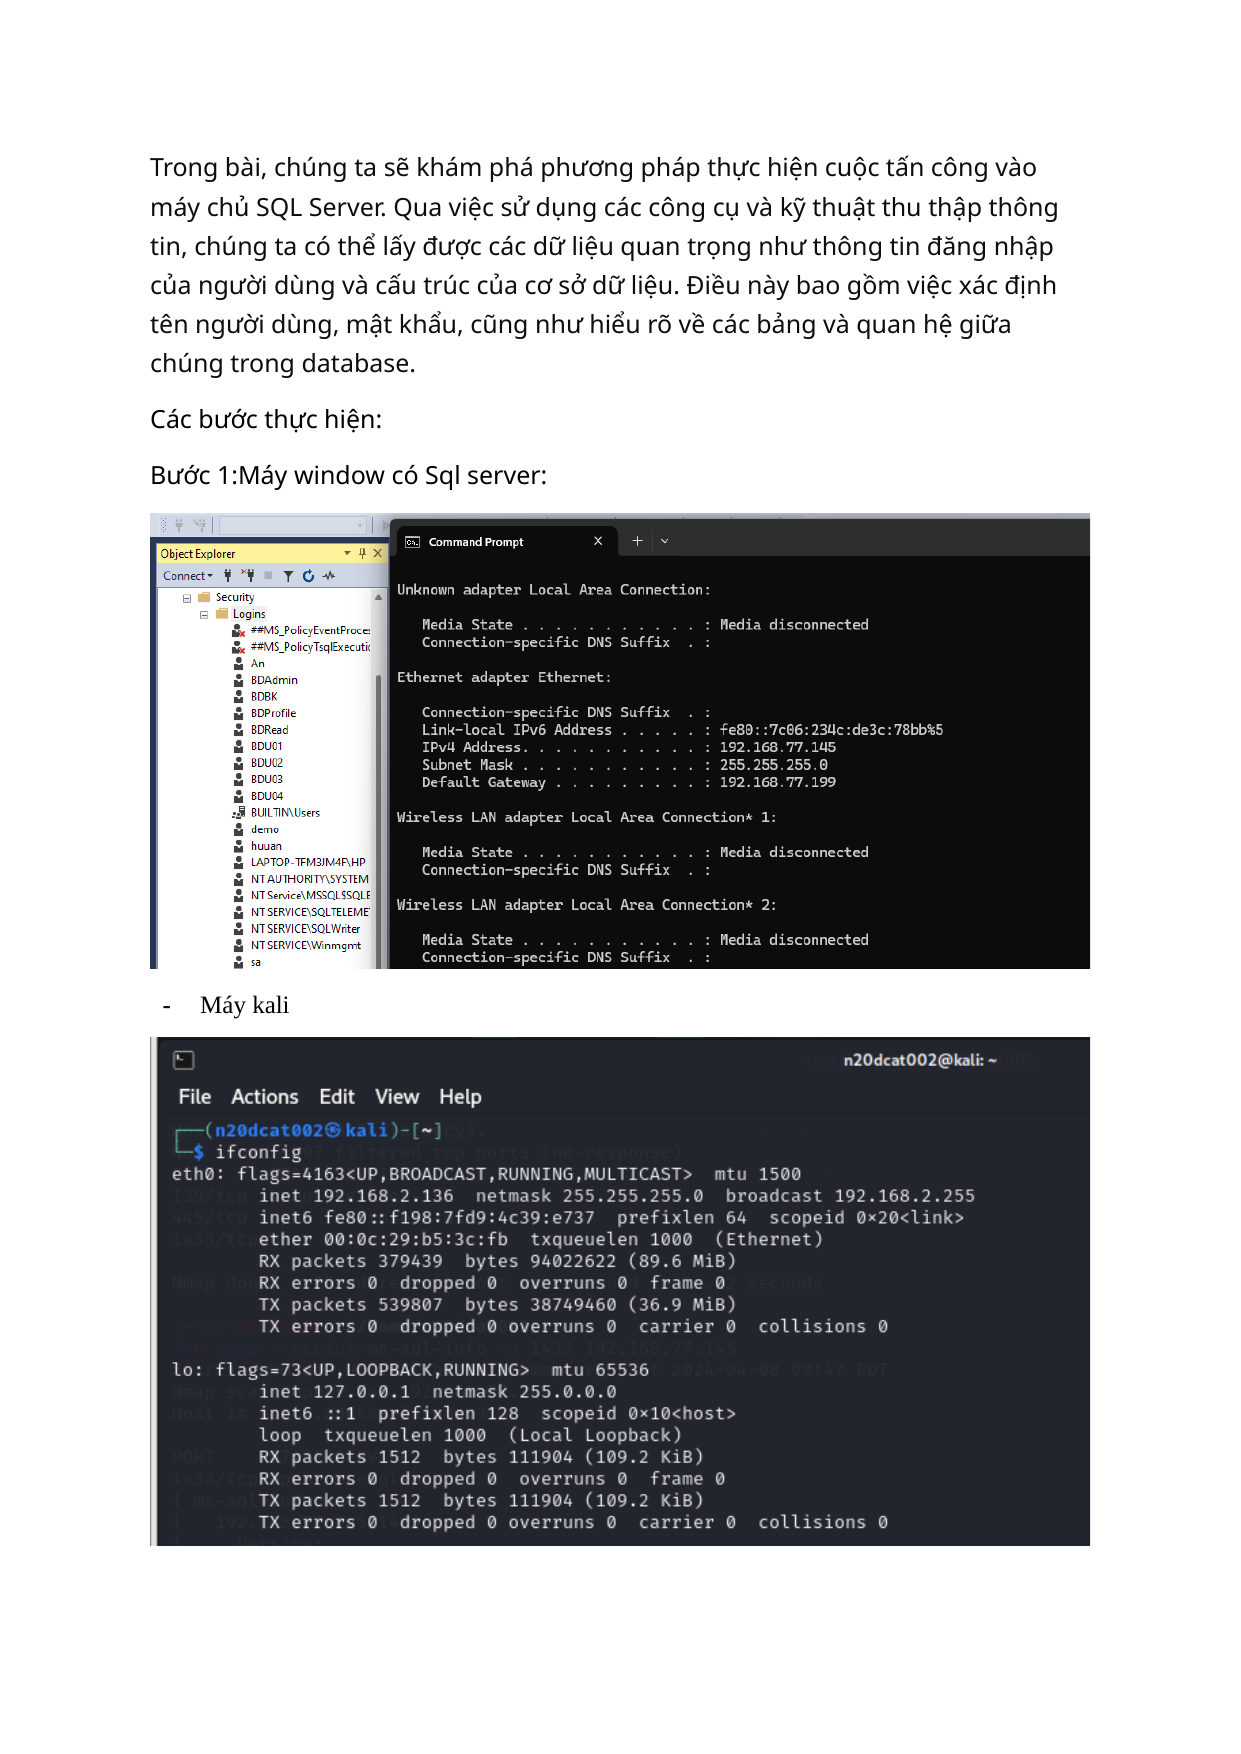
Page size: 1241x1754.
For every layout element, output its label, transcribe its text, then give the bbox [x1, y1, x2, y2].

text Trong bài, chúng ta sẽ khám phá phương pháp thực hiện cuộc tấn công vào máy chủ SQL Server. Qua việc sử dụng các công cụ và kỹ thuật thu thập thông tin, chúng ta có thể lấy được các dữ liệu quan trọng như thông tin đăng nhập của người dùng và cấu trúc của cơ sở dữ liệu. Điều này bao gồm việc xác định tên người dùng, mật khẩu, cũng như hiểu rõ về các bảng và quan hệ giữa chúng trong database. [150, 150, 1090, 380]
picture [150, 513, 1091, 969]
picture [150, 1037, 1091, 1546]
text Các bước thực hiện: [150, 402, 1090, 436]
list Máy kali [162, 990, 1090, 1019]
text Bước 1:Máy window có Sql server: [150, 457, 1090, 492]
